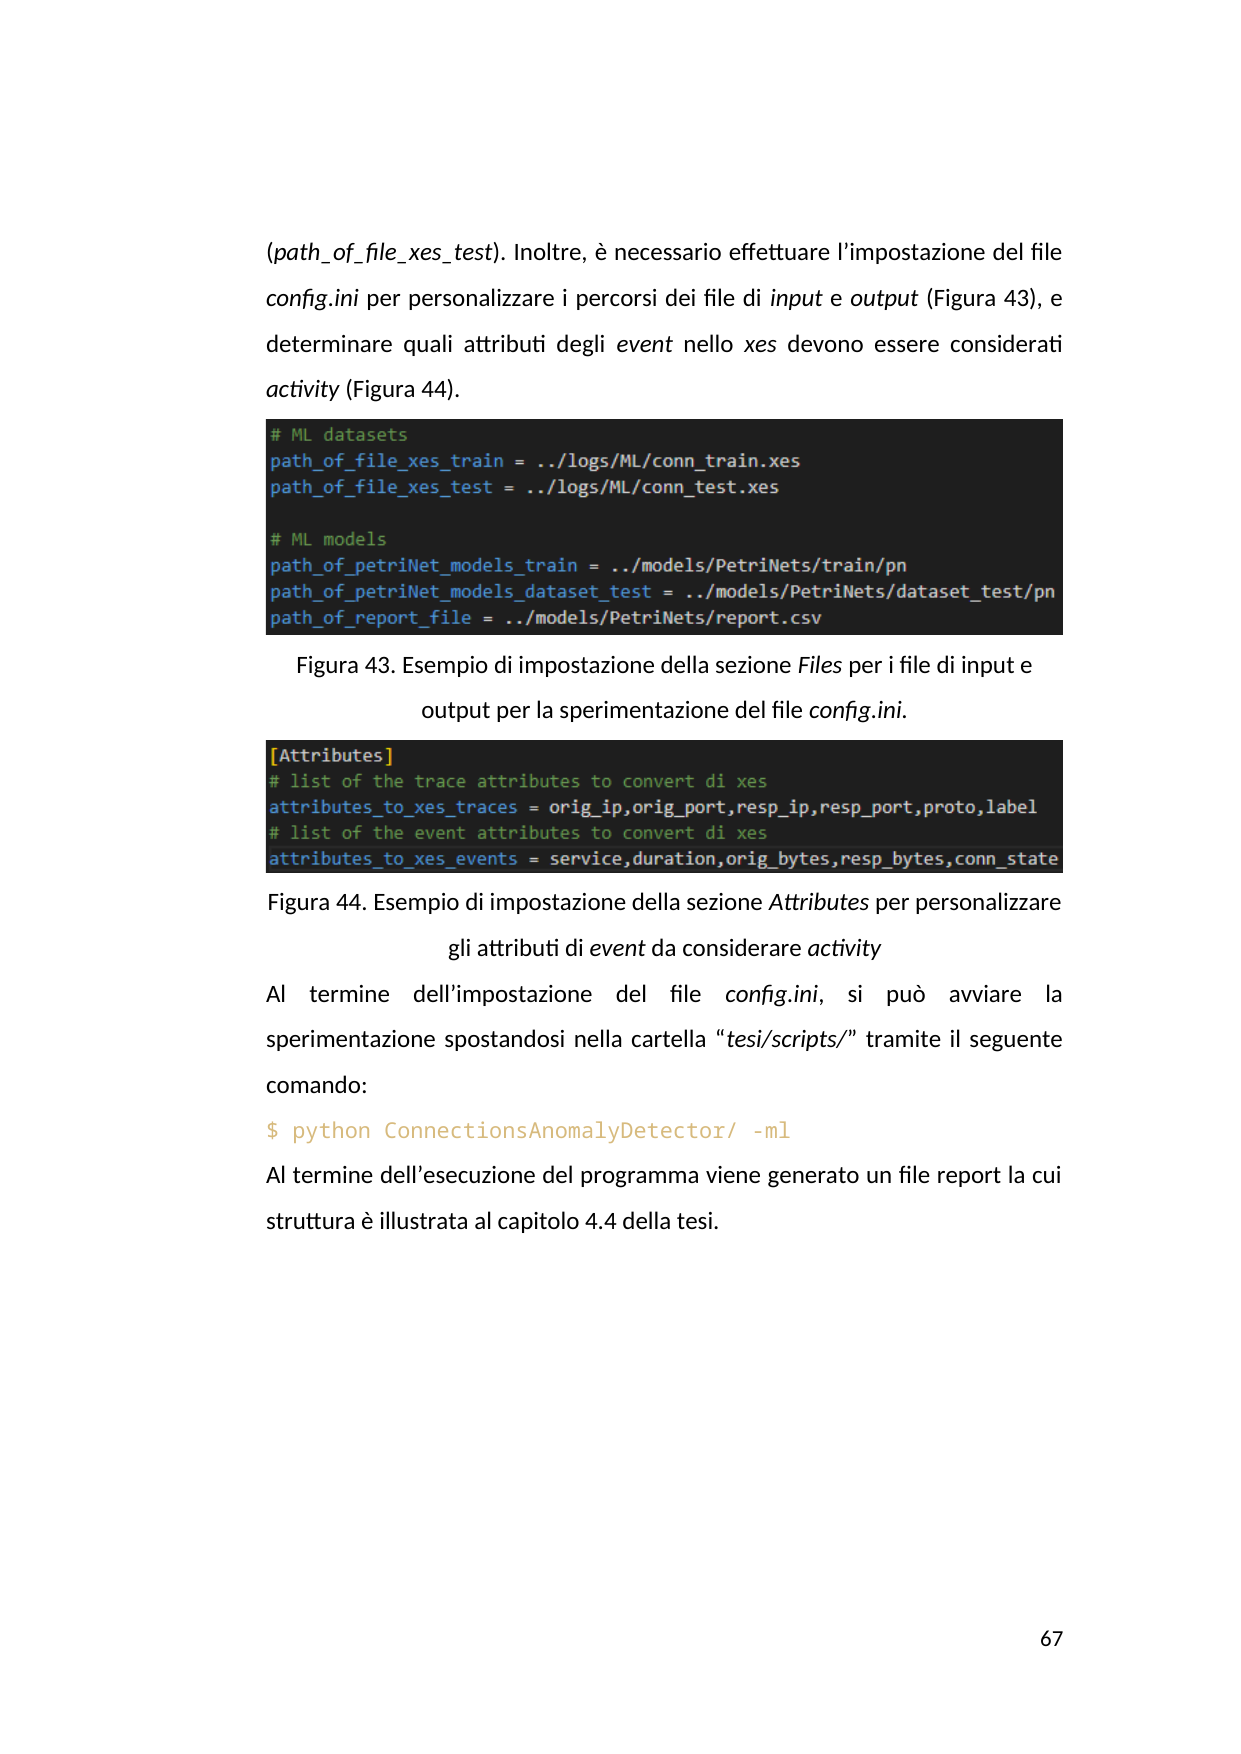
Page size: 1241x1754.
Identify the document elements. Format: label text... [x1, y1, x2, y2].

picture [265, 740, 1063, 873]
list Al termine dell’esecuzione del programma viene generato un file report la cui struttura è illustrata al capitolo 4.4 della tesi. [266, 1160, 1063, 1236]
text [266, 236, 1063, 404]
list Figura 44. Esempio di impostazione della sezione Attributes per personalizzare gli attributi di event da considerare activity [266, 886, 1063, 963]
picture [265, 419, 1063, 635]
list Figura 43. Esempio di impostazione della sezione Files per i file di input e output per la sperimentazione del file config.ini. [266, 649, 1063, 725]
text $ python ConnectionsAnomalyDetector/ -ml [266, 1115, 1063, 1145]
list Al termine dell’impostazione del file config.ini, si può avviare la sperimentazione spostandosi nella cartella “tesi/scripts/” tramite il seguente comando: [266, 978, 1063, 1100]
